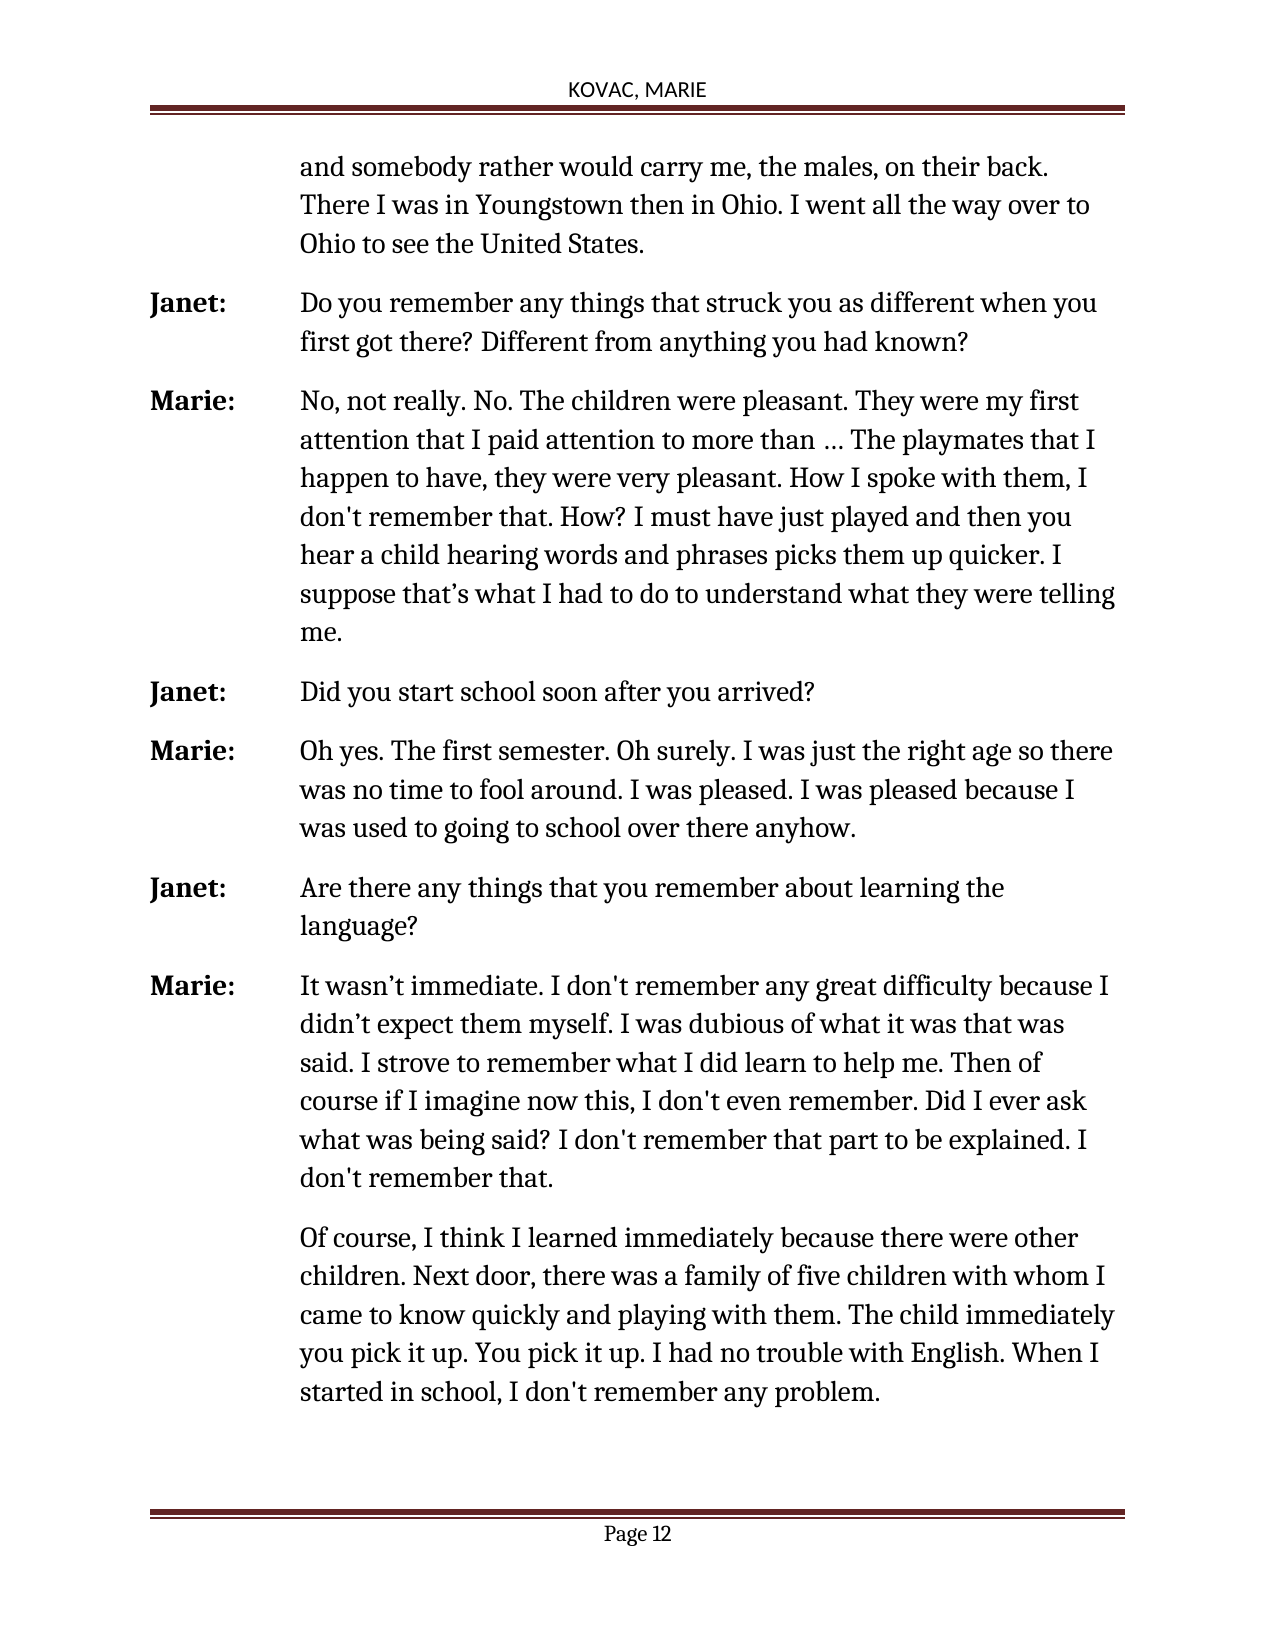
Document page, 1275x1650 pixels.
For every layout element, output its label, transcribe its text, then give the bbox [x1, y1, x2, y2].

text Marie: Oh yes. The first semester. Oh surely. I was just the right age so there was no time to fool around. I was pleased. I was pleased because I was used to going to school over there anyhow. [150, 734, 1125, 845]
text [150, 150, 1125, 261]
text Of course, I think I learned immediately because there were other children. Next door, there was a family of five children with whom I came to know quickly and playing with them. The child immediately you pick it up. You pick it up. I had no trouble with English. When I started in school, I don't remember any problem. [300, 1221, 1125, 1408]
text Janet: Are there any things that you remember about learning the language? [150, 871, 1125, 943]
text Janet: Do you remember any things that struck you as different when you first got there? Different from anything you had known? [150, 286, 1125, 358]
text Janet: Did you start school soon after you arrived? [150, 675, 1125, 708]
text Marie: It wasn’t immediate. I don't remember any great difficulty because I didn’t expect them myself. I was dubious of what it was that was said. I strove to remember what I did learn to help me. Then of course if I imagine now this, I don't even remember. Did I ever ask what was being said? I don't remember that part to be explained. I don't remember that. [150, 969, 1125, 1195]
text Marie: No, not really. No. The children were pleasant. They were my first attention that I paid attention to more than … The playmates that I happen to have, they were very pleasant. How I spoke with them, I don't remember that. How? I must have just played and then you hear a child hearing words and phrases picks them up quicker. I suppose that’s what I had to do to understand what they were telling me. [150, 384, 1125, 649]
